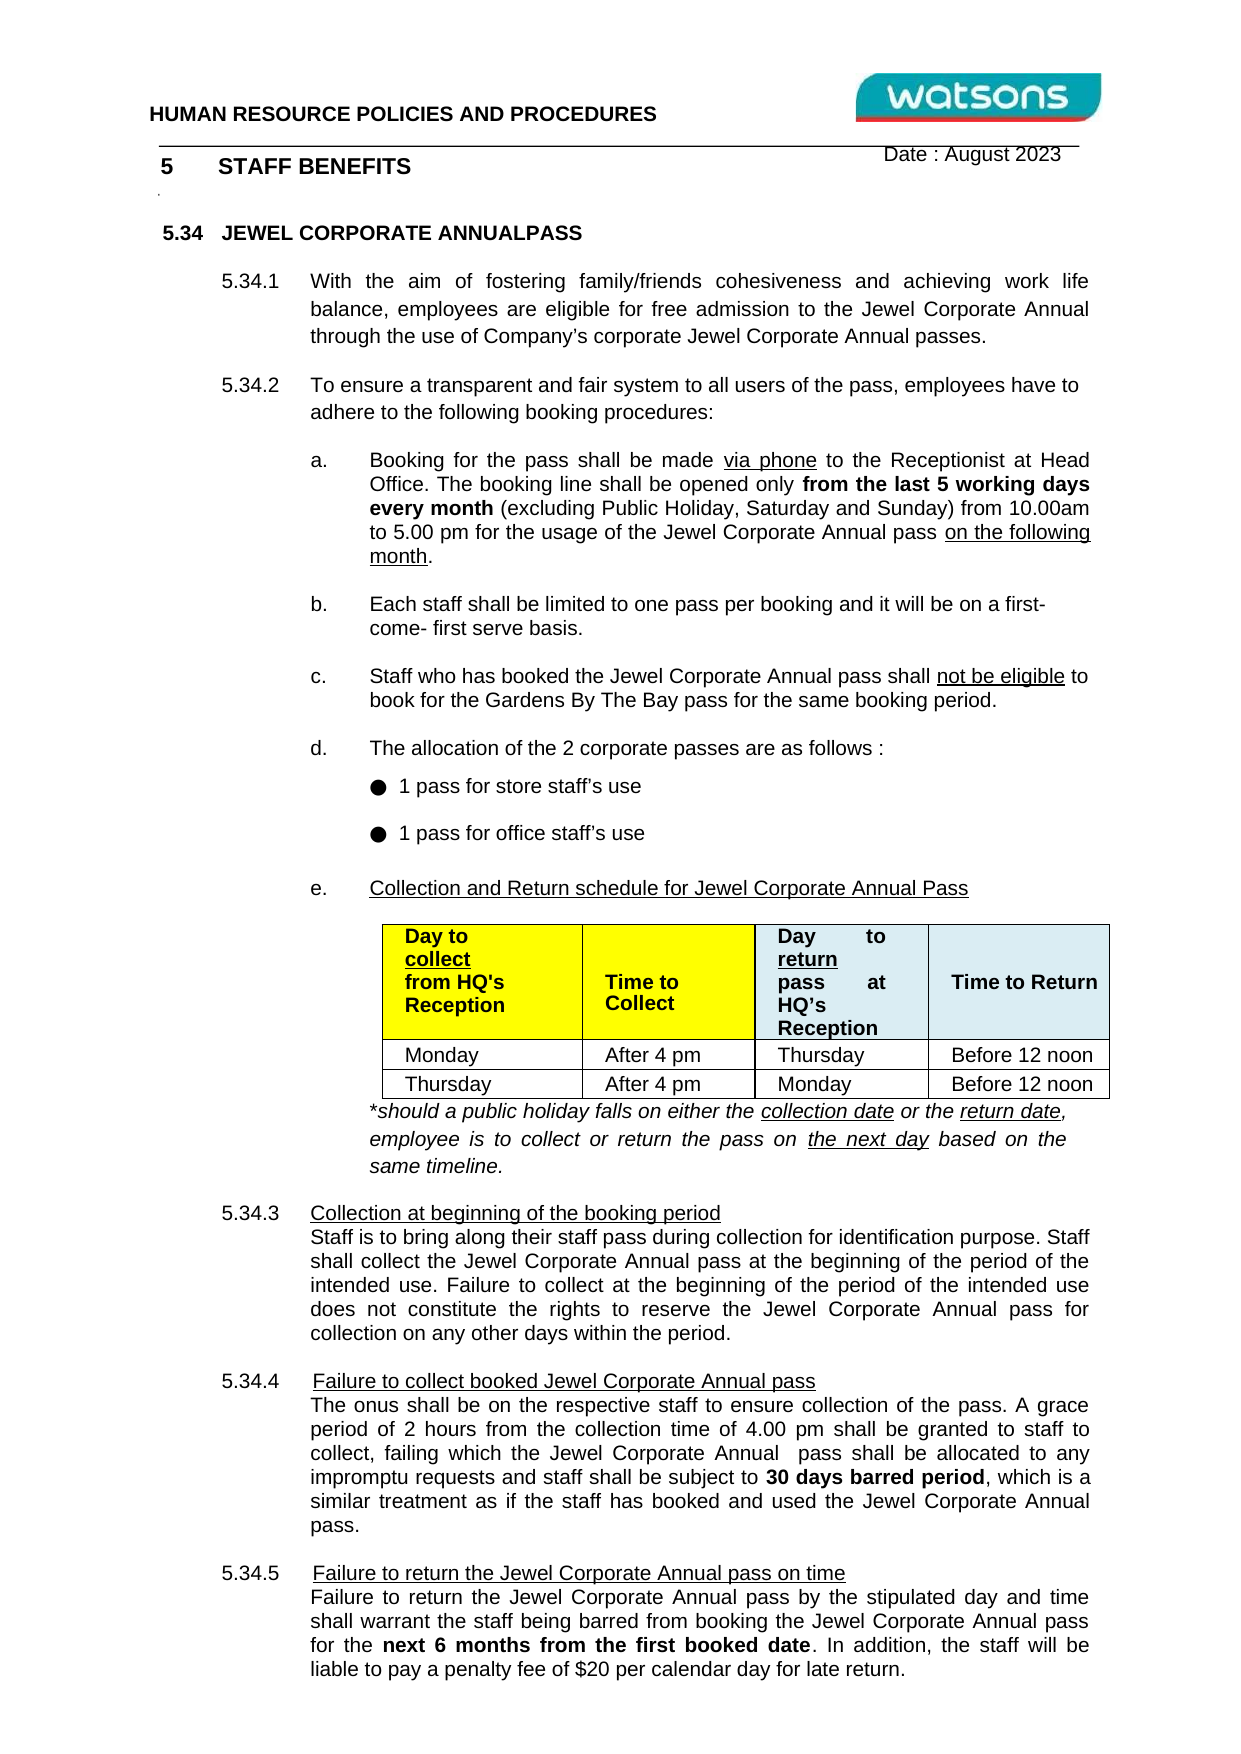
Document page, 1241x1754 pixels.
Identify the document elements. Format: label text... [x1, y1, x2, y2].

text Failure to return the Jewel Corporate Annual pass by the stipulated day and time shall warrant the staff being barred from booking the Jewel Corporate Annual pass for the next 6 months from the first booked date. In addition, the staff will be liable to pay a penalty fee of $20 per calendar day for late return. [310, 1584, 1090, 1680]
table_cell After 4 pm [583, 1070, 754, 1098]
table_cell Before 12 noon [929, 1040, 1109, 1069]
table_header Time to Return [929, 925, 1109, 1039]
table_cell Monday [383, 1040, 582, 1069]
list With the aim of fostering family/friends cohesiveness and achieving work life balance, employees are eligible for free admission to the Jewel Corporate Annual through the use of Company’s corporate Jewel Corporate Annual passes. [221, 269, 1090, 348]
list Collection at beginning of the booking period [221, 1202, 1240, 1225]
table_header Day to collect from HQ's Reception [383, 925, 582, 1039]
table_cell Thursday [383, 1070, 582, 1098]
list Failure to return the Jewel Corporate Annual pass on time [221, 1561, 1240, 1584]
table_cell Monday [756, 1070, 928, 1098]
table_cell After 4 pm [583, 1040, 754, 1069]
list Failure to collect booked Jewel Corporate Annual pass [221, 1370, 1240, 1393]
subtitle JEWEL CORPORATE ANNUALPASS [162, 221, 1240, 245]
table_cell Thursday [756, 1040, 928, 1069]
text *should a public holiday falls on either the collection date or the return date, employee is to collect or return the pass on the next day based on the same timeline. [369, 1099, 1069, 1178]
list Booking for the pass shall be made via phone to the Receptionist at Head Office. The booking line shall be opened only from the last 5 working days every month (excluding Public Holiday, Saturday and Sunday) from 10.00am to 5.00 pm for the usage of the Jewel Corporate Annual pass on the following month. [310, 448, 1091, 568]
picture [855, 73, 1103, 122]
list Each staff shall be limited to one pass per booking and it will be on a first-come- first serve basis. [310, 592, 1090, 640]
table_header Day to return pass at HQ’s Reception [756, 925, 928, 1039]
list To ensure a transparent and fair system to all users of the pass, employees have to adhere to the following booking procedures: [221, 372, 1081, 424]
text Staff is to bring along their staff pass during collection for identification purpose. Staff shall collect the Jewel Corporate Annual pass at the beginning of the period of the intended use. Failure to collect at the beginning of the period of the intended use does not constitute the rights to reserve the Jewel Corporate Annual pass for collection on any other days within the period. [310, 1225, 1091, 1345]
text The onus shall be on the respective staff to ensure collection of the pass. A grace period of 2 hours from the collection time of 4.00 pm shall be granted to staff to collect, failing which the Jewel Corporate Annual pass shall be allocated to any impromptu requests and staff shall be subject to 30 days barred period, which is a similar treatment as if the staff has booked and used the Jewel Corporate Annual pass. [310, 1393, 1091, 1537]
list 1 pass for office staff’s use [369, 809, 1240, 852]
list The allocation of the 2 corporate passes are as follows : [310, 735, 1240, 759]
list 1 pass for store staff’s use [369, 763, 1240, 806]
table_header Time to Collect [583, 925, 754, 1039]
table_cell Before 12 noon [929, 1070, 1109, 1098]
list Staff who has booked the Jewel Corporate Annual pass shall not be eligible to book for the Gardens By The Bay pass for the same booking period. [310, 663, 1091, 711]
list Collection and Return schedule for Jewel Corporate Annual Pass [310, 876, 1240, 899]
